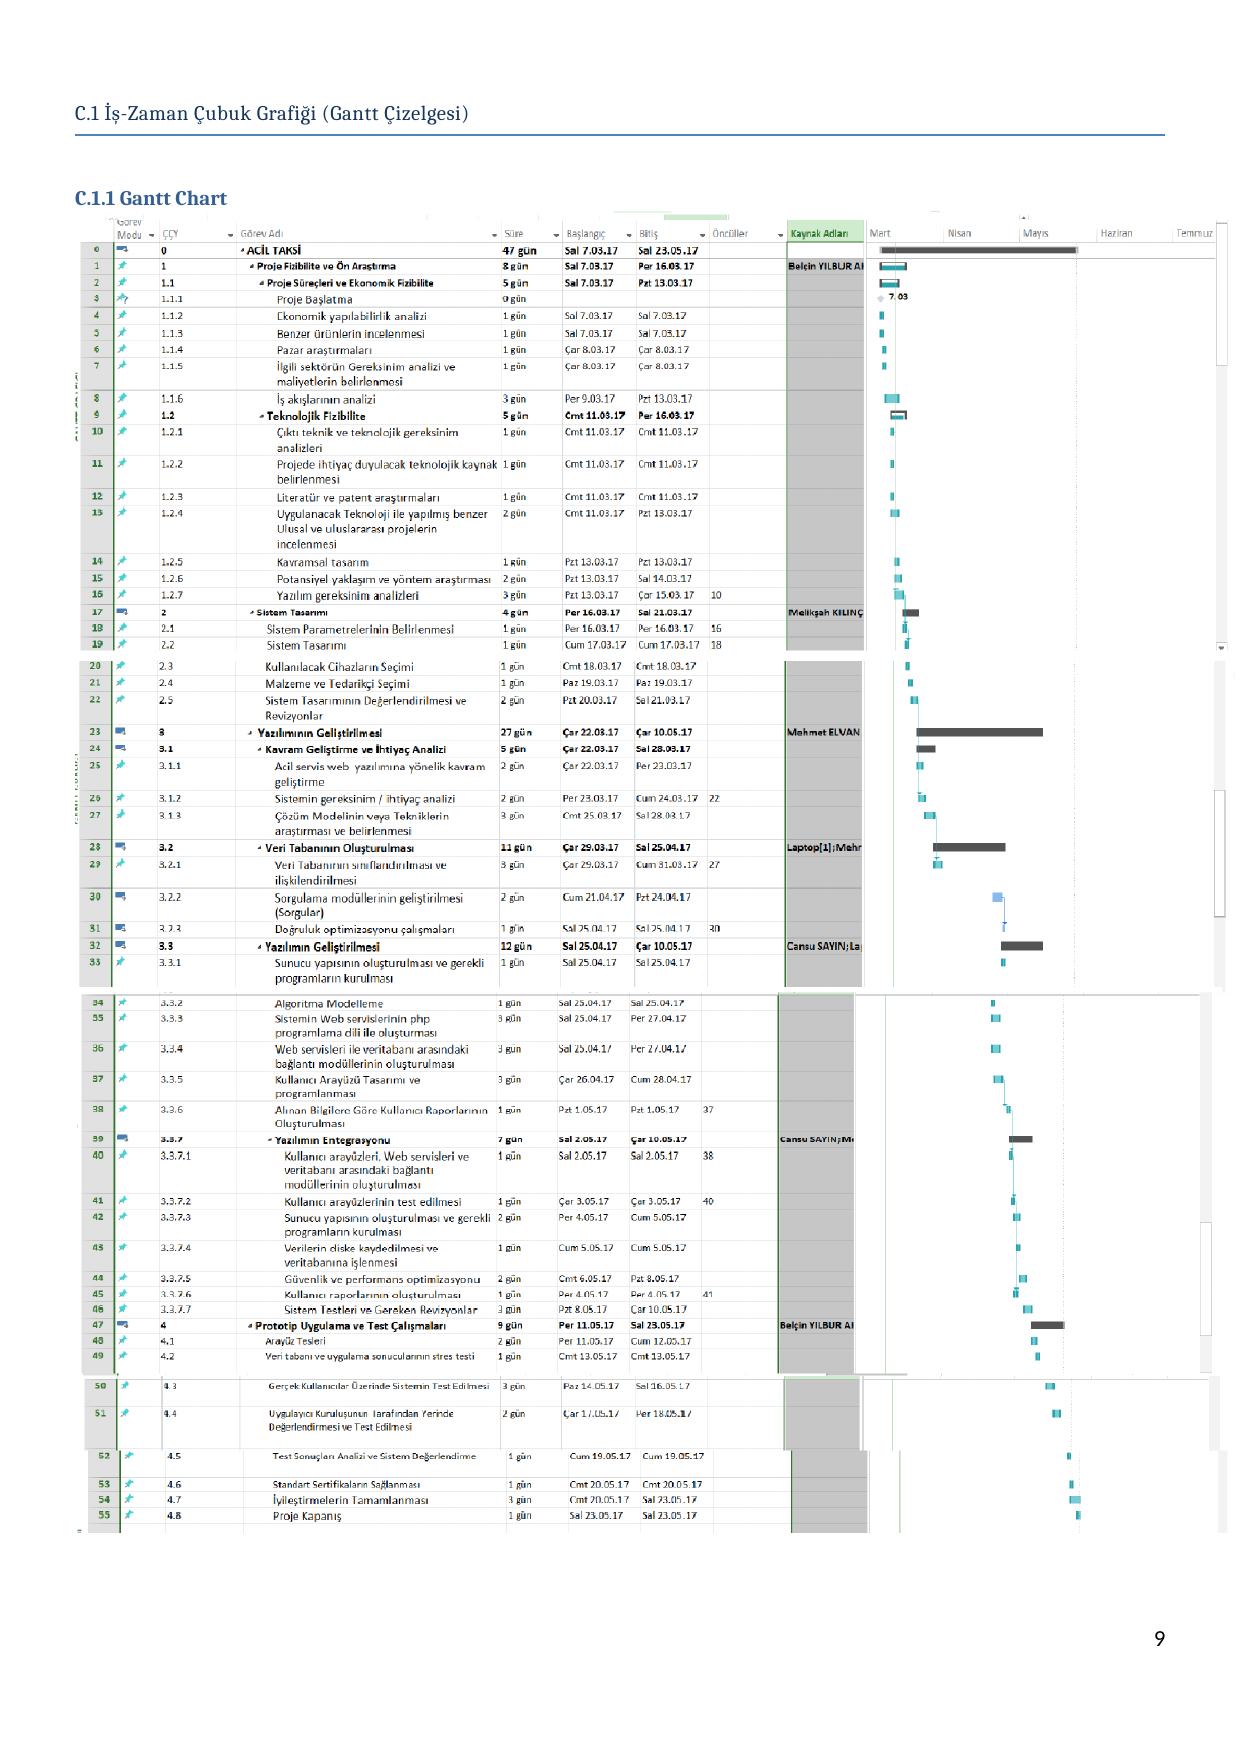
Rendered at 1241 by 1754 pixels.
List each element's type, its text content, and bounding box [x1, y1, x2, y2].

subtitle C.1.1 Gantt Chart [75, 186, 1165, 210]
picture [75, 210, 1241, 1566]
title C.1 İş-Zaman Çubuk Grafiği (Gantt Çizelgesi) [75, 102, 1165, 134]
